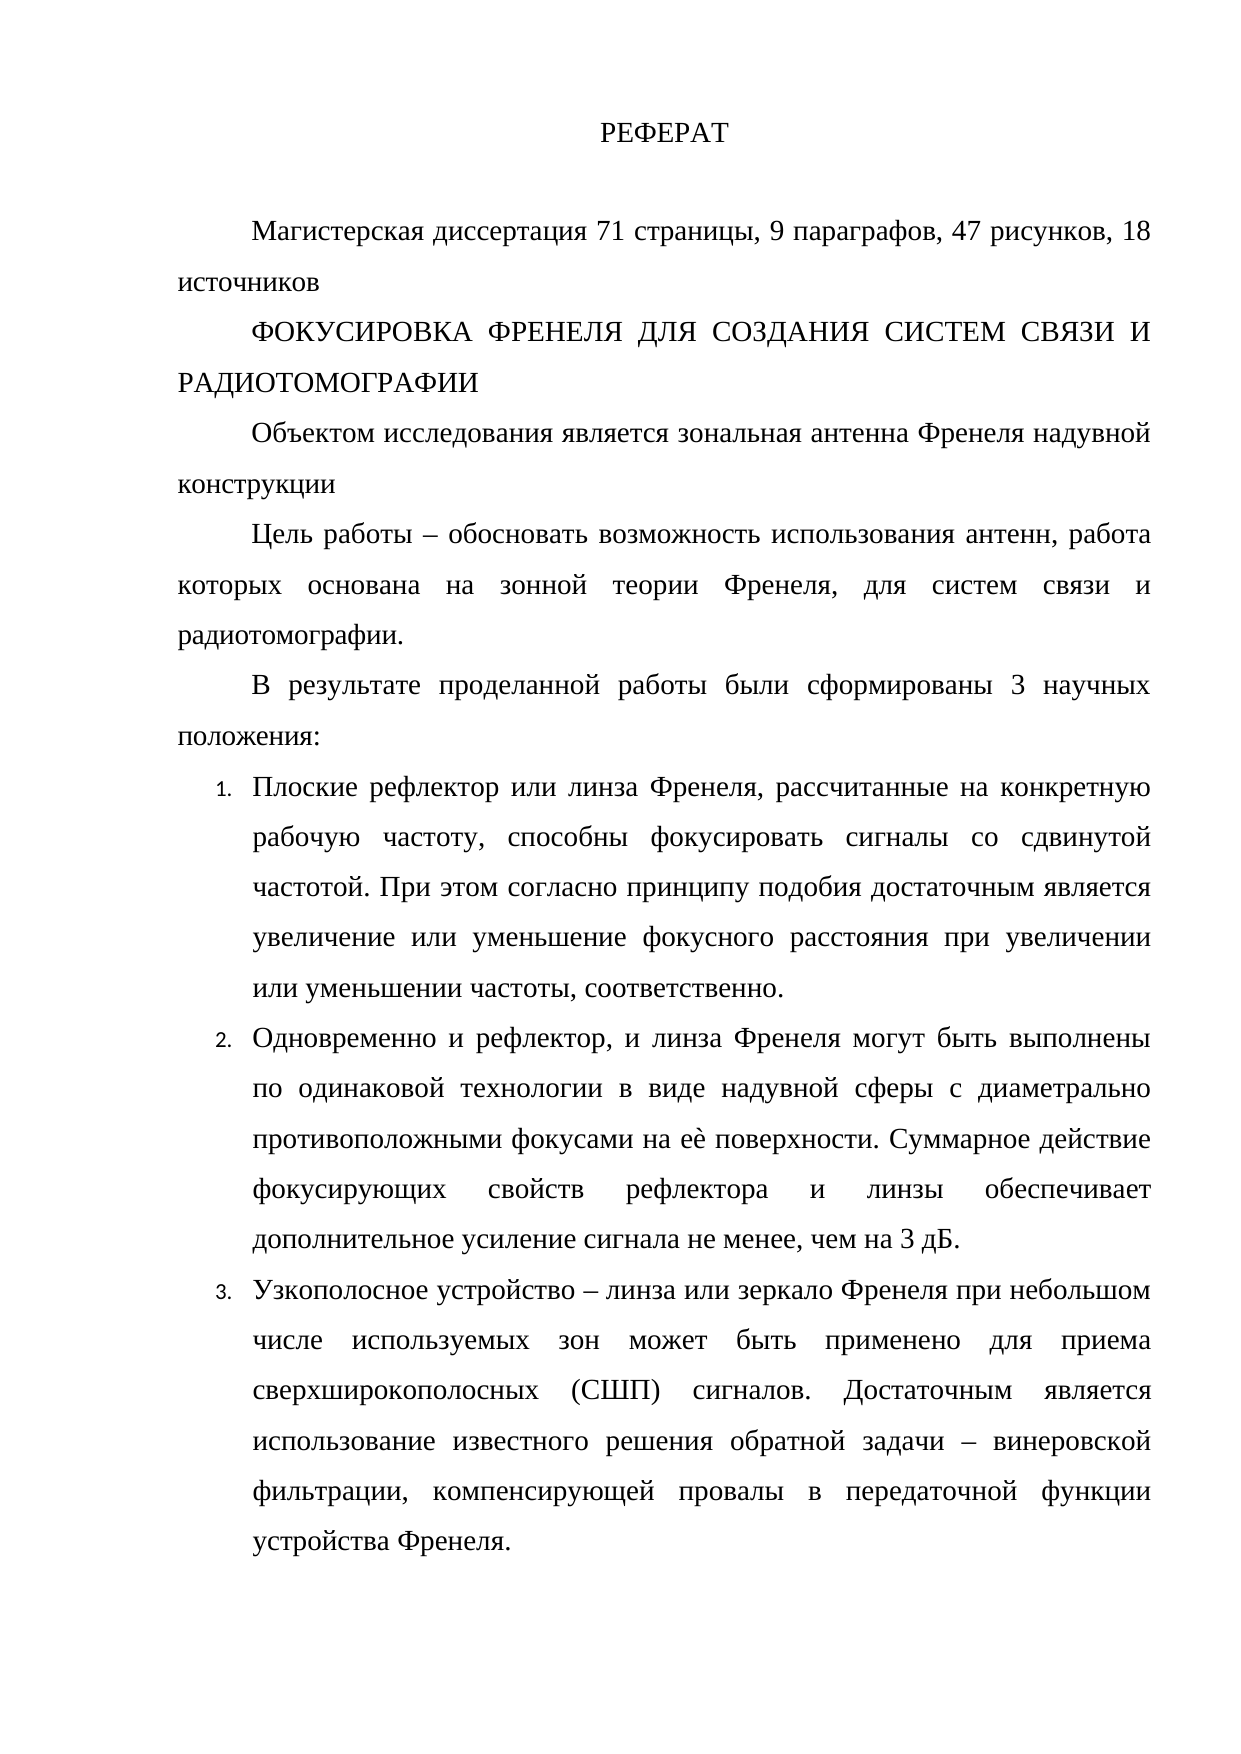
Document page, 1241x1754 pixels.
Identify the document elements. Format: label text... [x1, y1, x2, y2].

text В результате проделанной работы были сформированы 3 научных положения: [177, 667, 1151, 752]
text РЕФЕРАТ [118, 115, 1211, 149]
text Объектом исследования является зональная антенна Френеля надувной конструкции [177, 415, 1151, 499]
list Плоские рефлектор или линза Френеля, рассчитанные на конкретную рабочую частоту, способны фокусировать сигналы со сдвинутой частотой. При этом согласно принципу подобия достаточным является увеличение или уменьшение фокусного расстояния при увеличении или уменьшении частоты, соответственно. [215, 769, 1152, 1003]
text Магистерская диссертация 71 страницы, 9 параграфов, 47 рисунков, 18 источников [177, 213, 1152, 297]
text ФОКУСИРОВКА ФРЕНЕЛЯ ДЛЯ СОЗДАНИЯ СИСТЕМ СВЯЗИ И РАДИОТОМОГРАФИИ [177, 314, 1152, 398]
list Одновременно и рефлектор, и линза Френеля могут быть выполнены по одинаковой технологии в виде надувной сферы с диаметрально противоположными фокусами на еѐ поверхности. Суммарное действие фокусирующих свойств рефлектора и линзы обеспечивает дополнительное усиление сигнала не менее, чем на 3 дБ. [215, 1020, 1152, 1255]
list Узкополосное устройство – линза или зеркало Френеля при небольшом числе используемых зон может быть применено для приема сверхширокополосных (СШП) сигналов. Достаточным является использование известного решения обратной задачи – винеровской фильтрации, компенсирующей провалы в передаточной функции устройства Френеля. [215, 1272, 1152, 1557]
text Цель работы – обосновать возможность использования антенн, работа которых основана на зонной теории Френеля, для систем связи и радиотомографии. [177, 516, 1152, 651]
